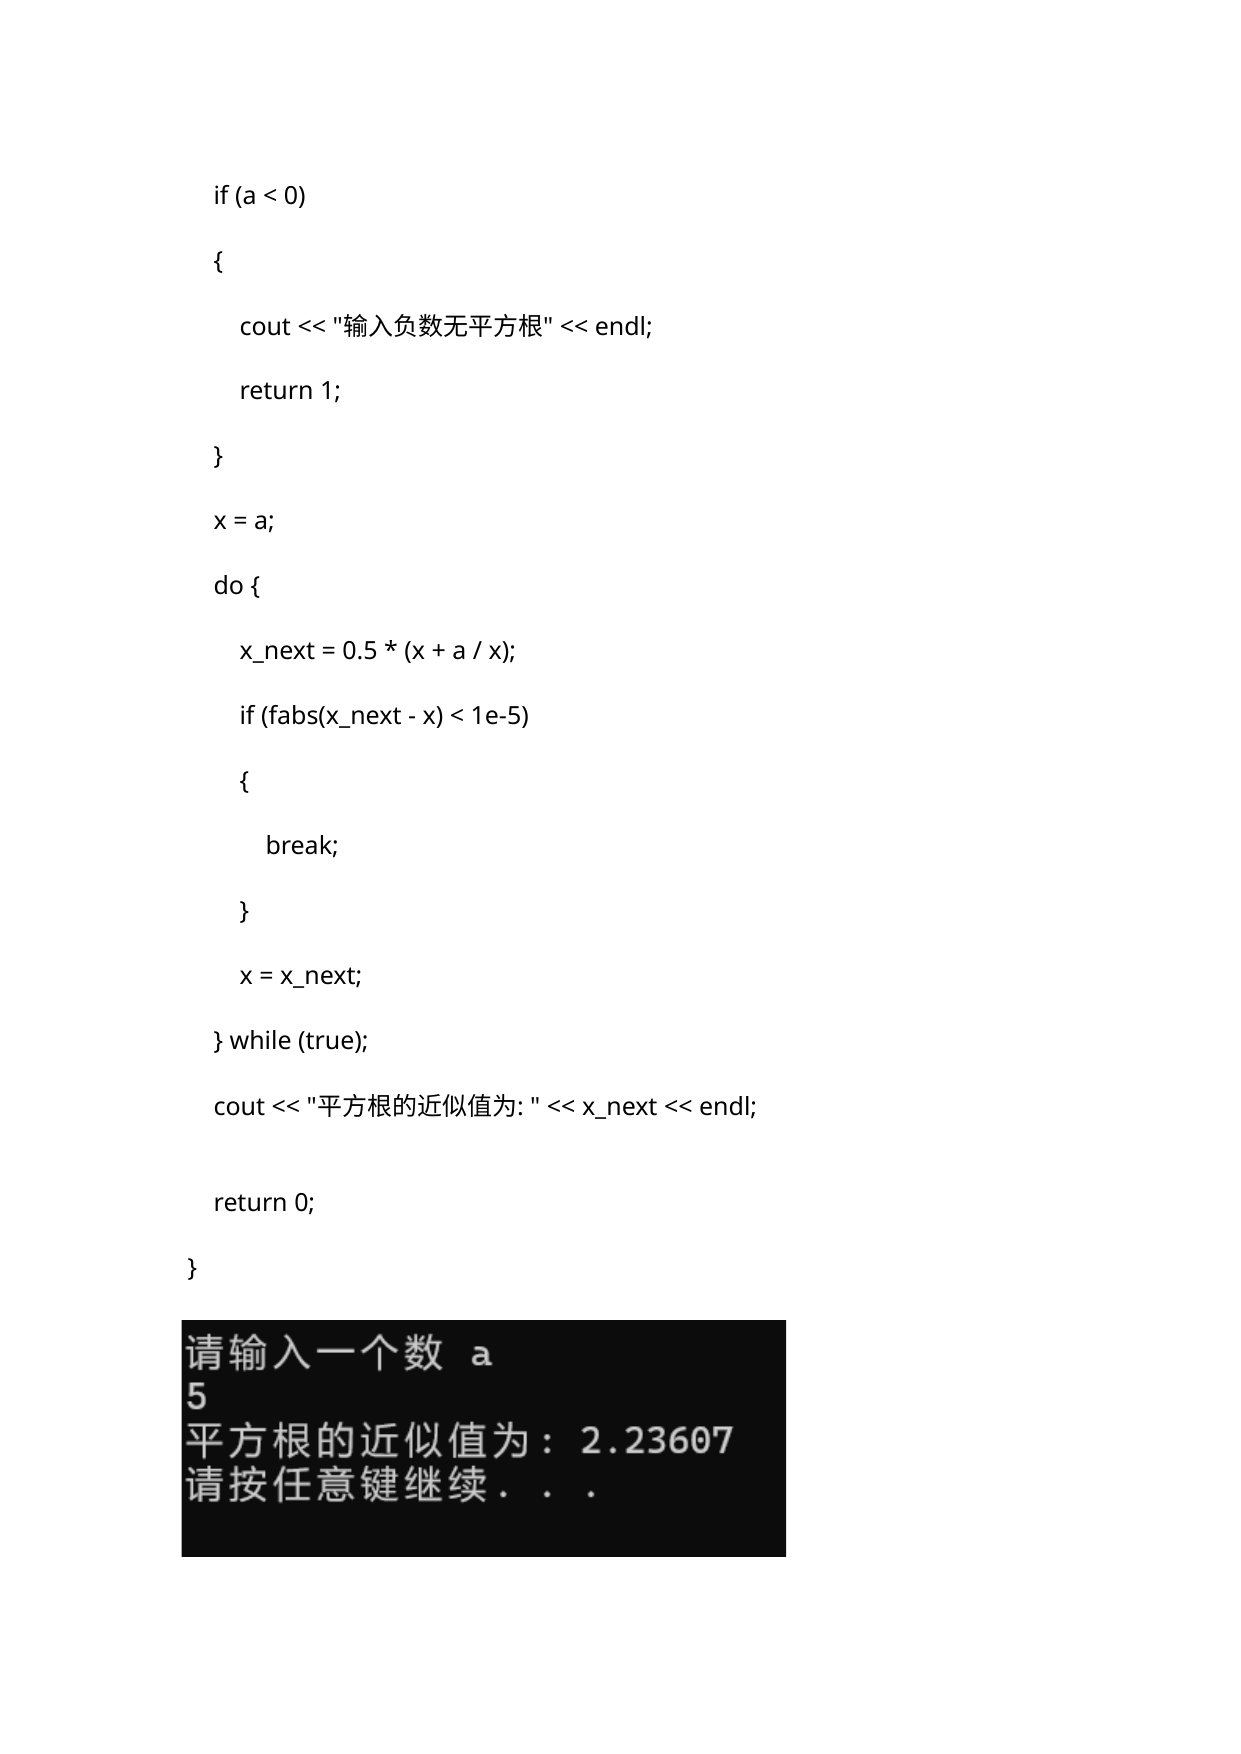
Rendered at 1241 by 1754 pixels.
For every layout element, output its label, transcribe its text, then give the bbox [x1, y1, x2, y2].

text x = a; [187, 487, 1053, 552]
text { [187, 747, 1053, 812]
text cout << "平方根的近似值为: " << x_next << endl; [187, 1072, 1053, 1137]
picture [181, 1320, 787, 1557]
text if (fabs(x_next - x) < 1e-5) [187, 682, 1053, 747]
text if (a < 0) [187, 162, 1053, 227]
text break; [187, 812, 1053, 877]
text } [187, 877, 1053, 942]
text cout << "输入负数无平方根" << endl; [187, 292, 1053, 357]
text x = x_next; [187, 942, 1053, 1007]
text return 1; [187, 357, 1053, 422]
text { [187, 227, 1053, 292]
text } [187, 422, 1053, 487]
text return 0; [187, 1169, 1053, 1234]
text x_next = 0.5 * (x + a / x); [187, 617, 1053, 682]
text } [187, 1234, 1053, 1299]
text do { [187, 552, 1053, 617]
text } while (true); [187, 1007, 1053, 1072]
